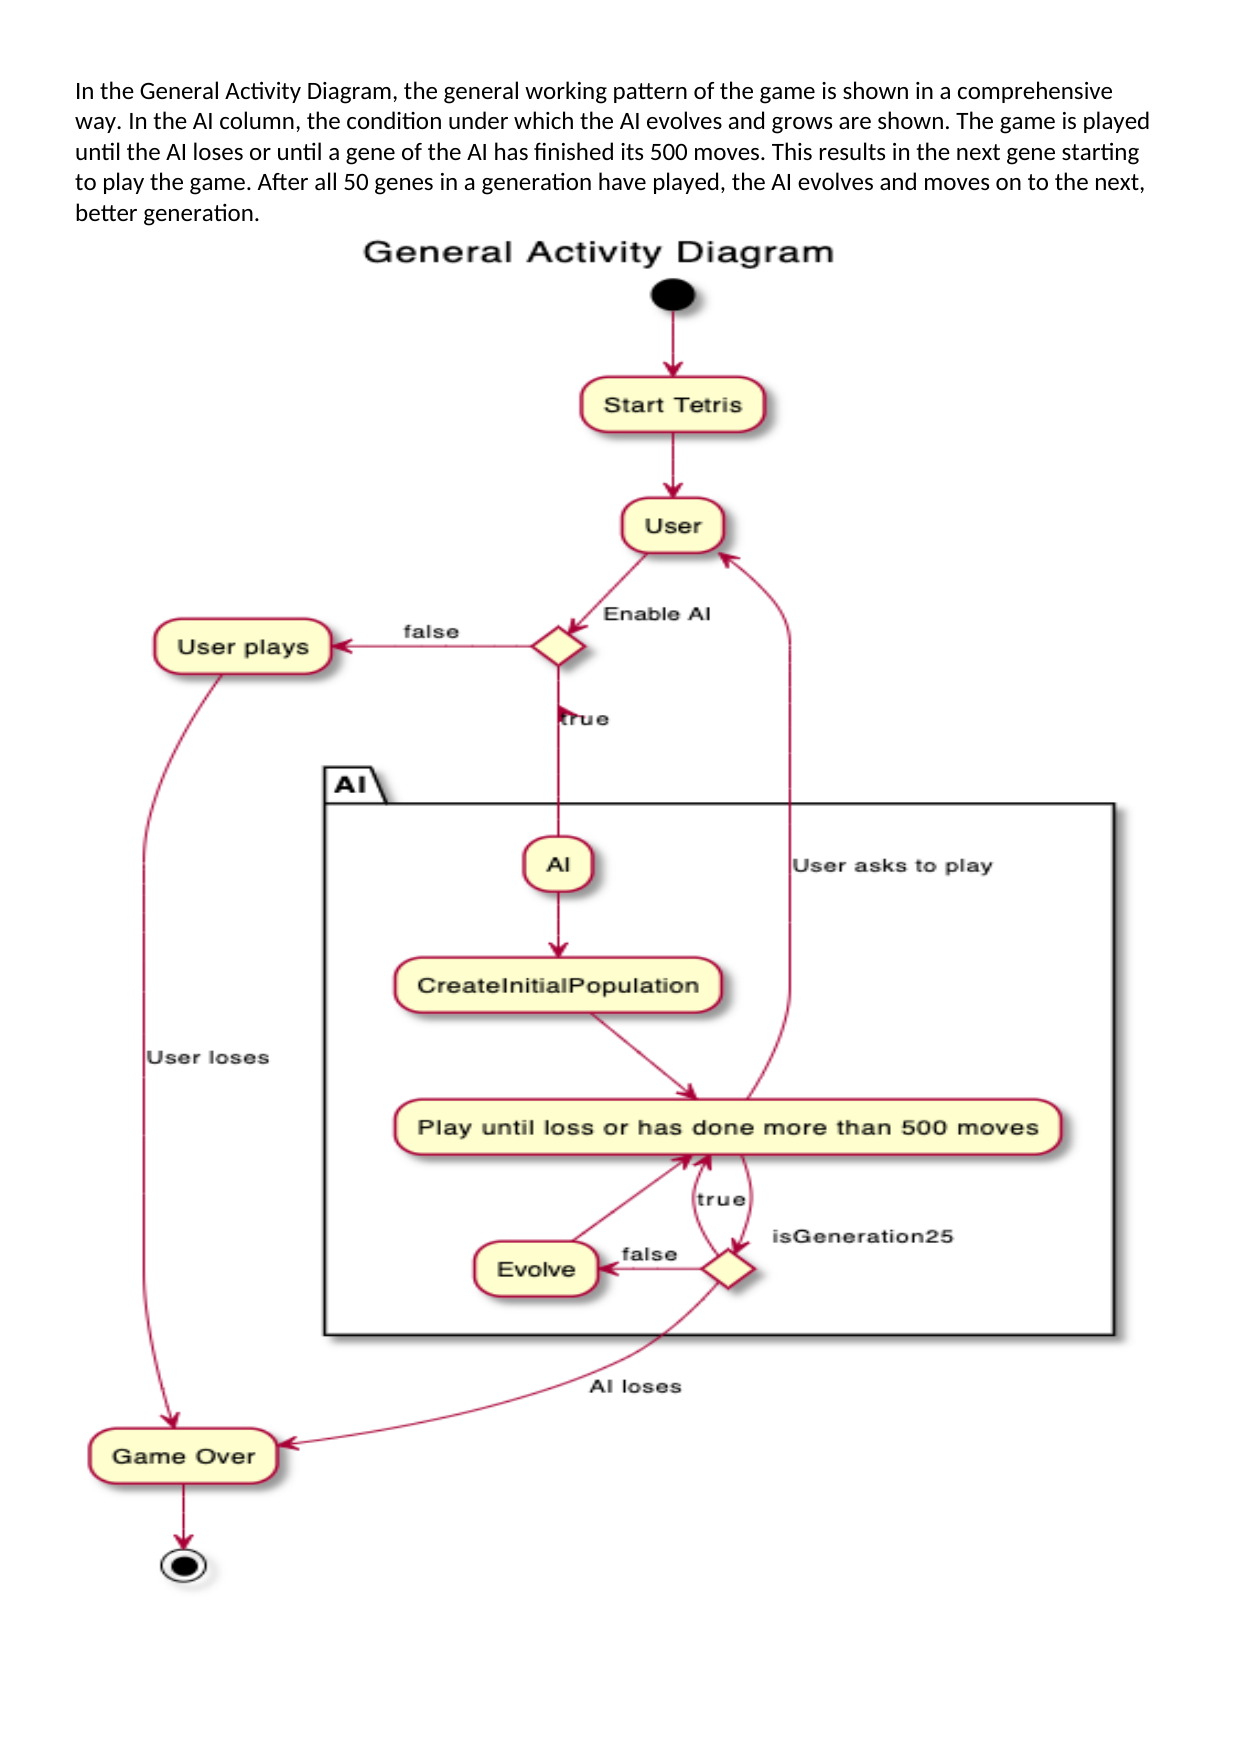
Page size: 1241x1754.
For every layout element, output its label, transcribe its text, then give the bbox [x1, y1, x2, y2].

text In the General Activity Diagram, the general working pattern of the game is shown in a comprehensive way. In the AI column, the condition under which the AI evolves and grows are shown. The game is played until the AI loses or until a gene of the AI has finished its 500 moves. This results in the next gene starting to play the game. After all 50 genes in a generation have played, the AI evolves and moves on to the next, better generation. [75, 75, 1165, 228]
picture [75, 235, 1147, 1598]
